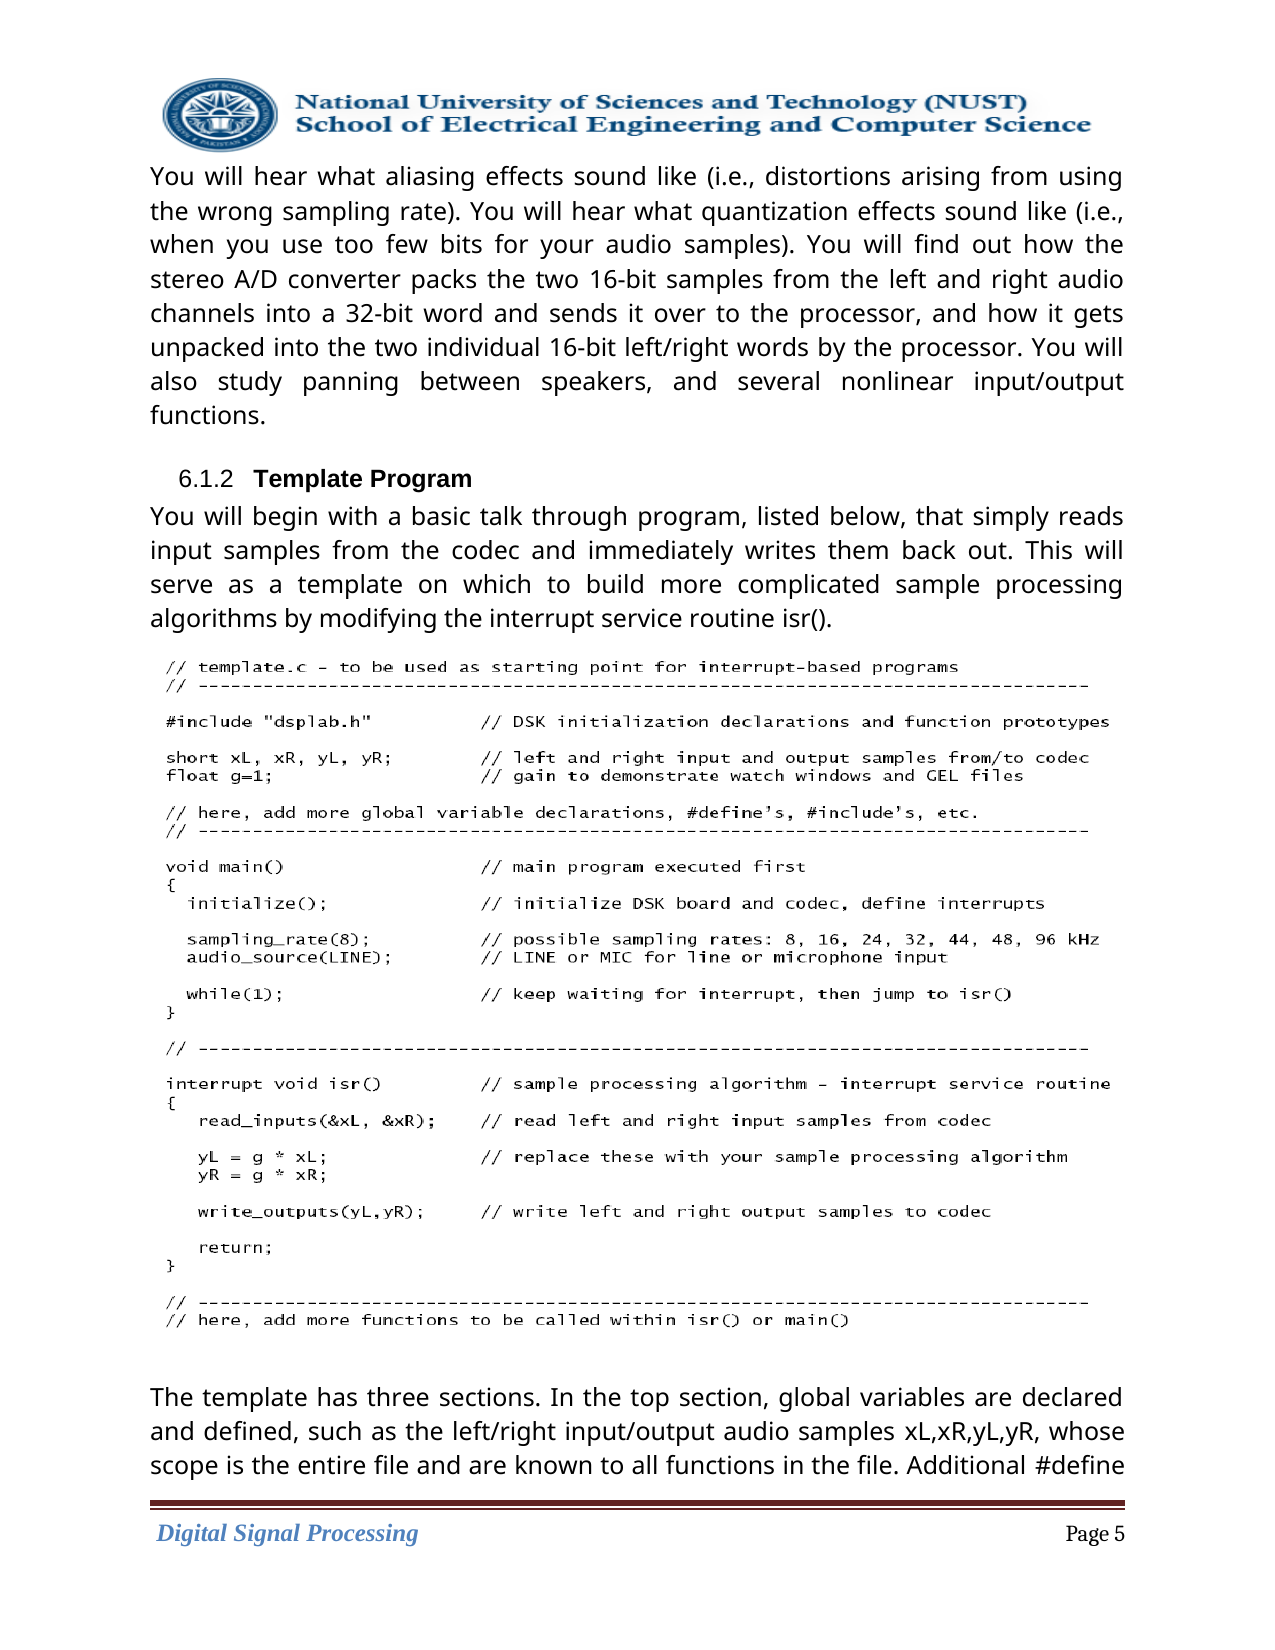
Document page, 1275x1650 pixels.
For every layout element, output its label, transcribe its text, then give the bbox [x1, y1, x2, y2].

text You will begin with a basic talk through program, listed below, that simply reads input samples from the codec and immediately writes them back out. This will serve as a template on which to build more complicated sample processing algorithms by modifying the interrupt service routine isr(). [150, 499, 1125, 635]
picture [150, 75, 1105, 159]
subtitle Template Program [178, 464, 1125, 493]
text You will hear what aliasing effects sound like (i.e., distortions arising from using the wrong sampling rate). You will hear what quantization effects sound like (i.e., when you use too few bits for your audio samples). You will find out how the stereo A/D converter packs the two 16-bit samples from the left and right audio channels into a 32-bit word and sends it over to the processor, and how it gets unpacked into the two individual 16-bit left/right words by the processor. You will also study panning between speakers, and several nonlinear input/output functions. [150, 159, 1125, 432]
